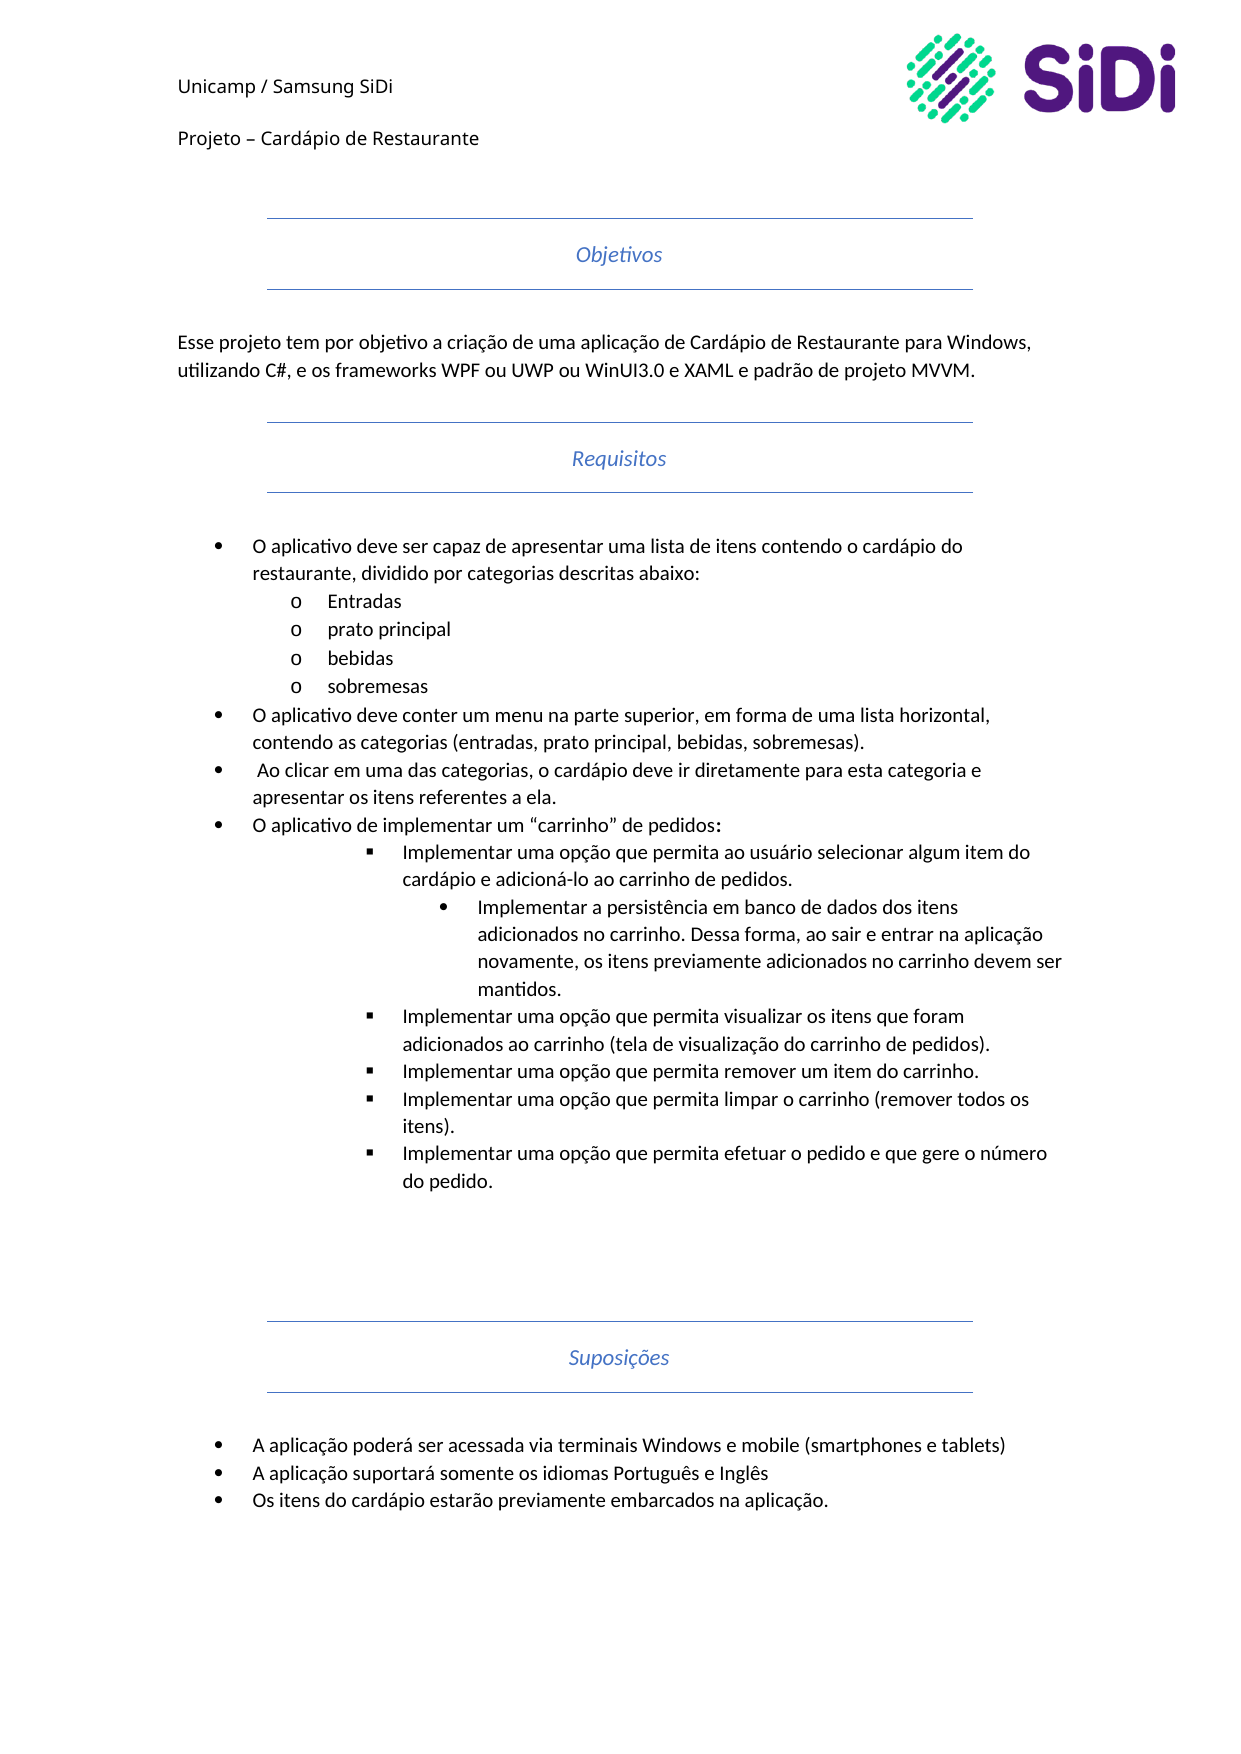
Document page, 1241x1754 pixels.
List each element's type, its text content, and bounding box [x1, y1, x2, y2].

list Os itens do cardápio estarão previamente embarcados na aplicação. [215, 1487, 1063, 1513]
list A aplicação suportará somente os idiomas Português e Inglês [215, 1460, 1063, 1485]
list sobremesas [290, 674, 1063, 700]
list A aplicação poderá ser acessada via terminais Windows e mobile (smartphones e tablets) [215, 1432, 1063, 1458]
list O aplicativo de implementar um “carrinho” de pedidos: [215, 812, 1063, 837]
list Implementar uma opção que permita limpar o carrinho (remover todos os itens). [365, 1086, 1063, 1138]
text Suposições [267, 1322, 973, 1392]
list Implementar uma opção que permita efetuar o pedido e que gere o número do pedido. [365, 1141, 1063, 1193]
list Implementar a persistência em banco de dados dos itens adicionados no carrinho. Dessa forma, ao sair e entrar na aplicação novamente, os itens previamente adicionados no carrinho devem ser mantidos. [440, 894, 1063, 1002]
list O aplicativo deve ser capaz de apresentar uma lista de itens contendo o cardápio do restaurante, dividido por categorias descritas abaixo: [215, 533, 1063, 586]
list Implementar uma opção que permita remover um item do carrinho. [365, 1058, 1063, 1084]
list prato principal [290, 617, 1063, 643]
picture [890, 23, 1191, 129]
list O aplicativo deve conter um menu na parte superior, em forma de uma lista horizontal, contendo as categorias (entradas, prato principal, bebidas, sobremesas). [215, 702, 1063, 755]
list Implementar uma opção que permita ao usuário selecionar algum item do cardápio e adicioná-lo ao carrinho de pedidos. [365, 839, 1063, 892]
text Objetivos [267, 219, 973, 289]
text Esse projeto tem por objetivo a criação de uma aplicação de Cardápio de Restaurante para Windows, utilizando C#, e os frameworks WPF ou UWP ou WinUI3.0 e XAML e padrão de projeto MVVM. [177, 329, 1063, 382]
text Requisitos [267, 423, 973, 492]
list Entradas [290, 588, 1063, 614]
list Implementar uma opção que permita visualizar os itens que foram adicionados ao carrinho (tela de visualização do carrinho de pedidos). [365, 1003, 1063, 1056]
list Ao clicar em uma das categorias, o cardápio deve ir diretamente para esta categoria e apresentar os itens referentes a ela. [215, 757, 1063, 810]
list bebidas [290, 645, 1063, 672]
